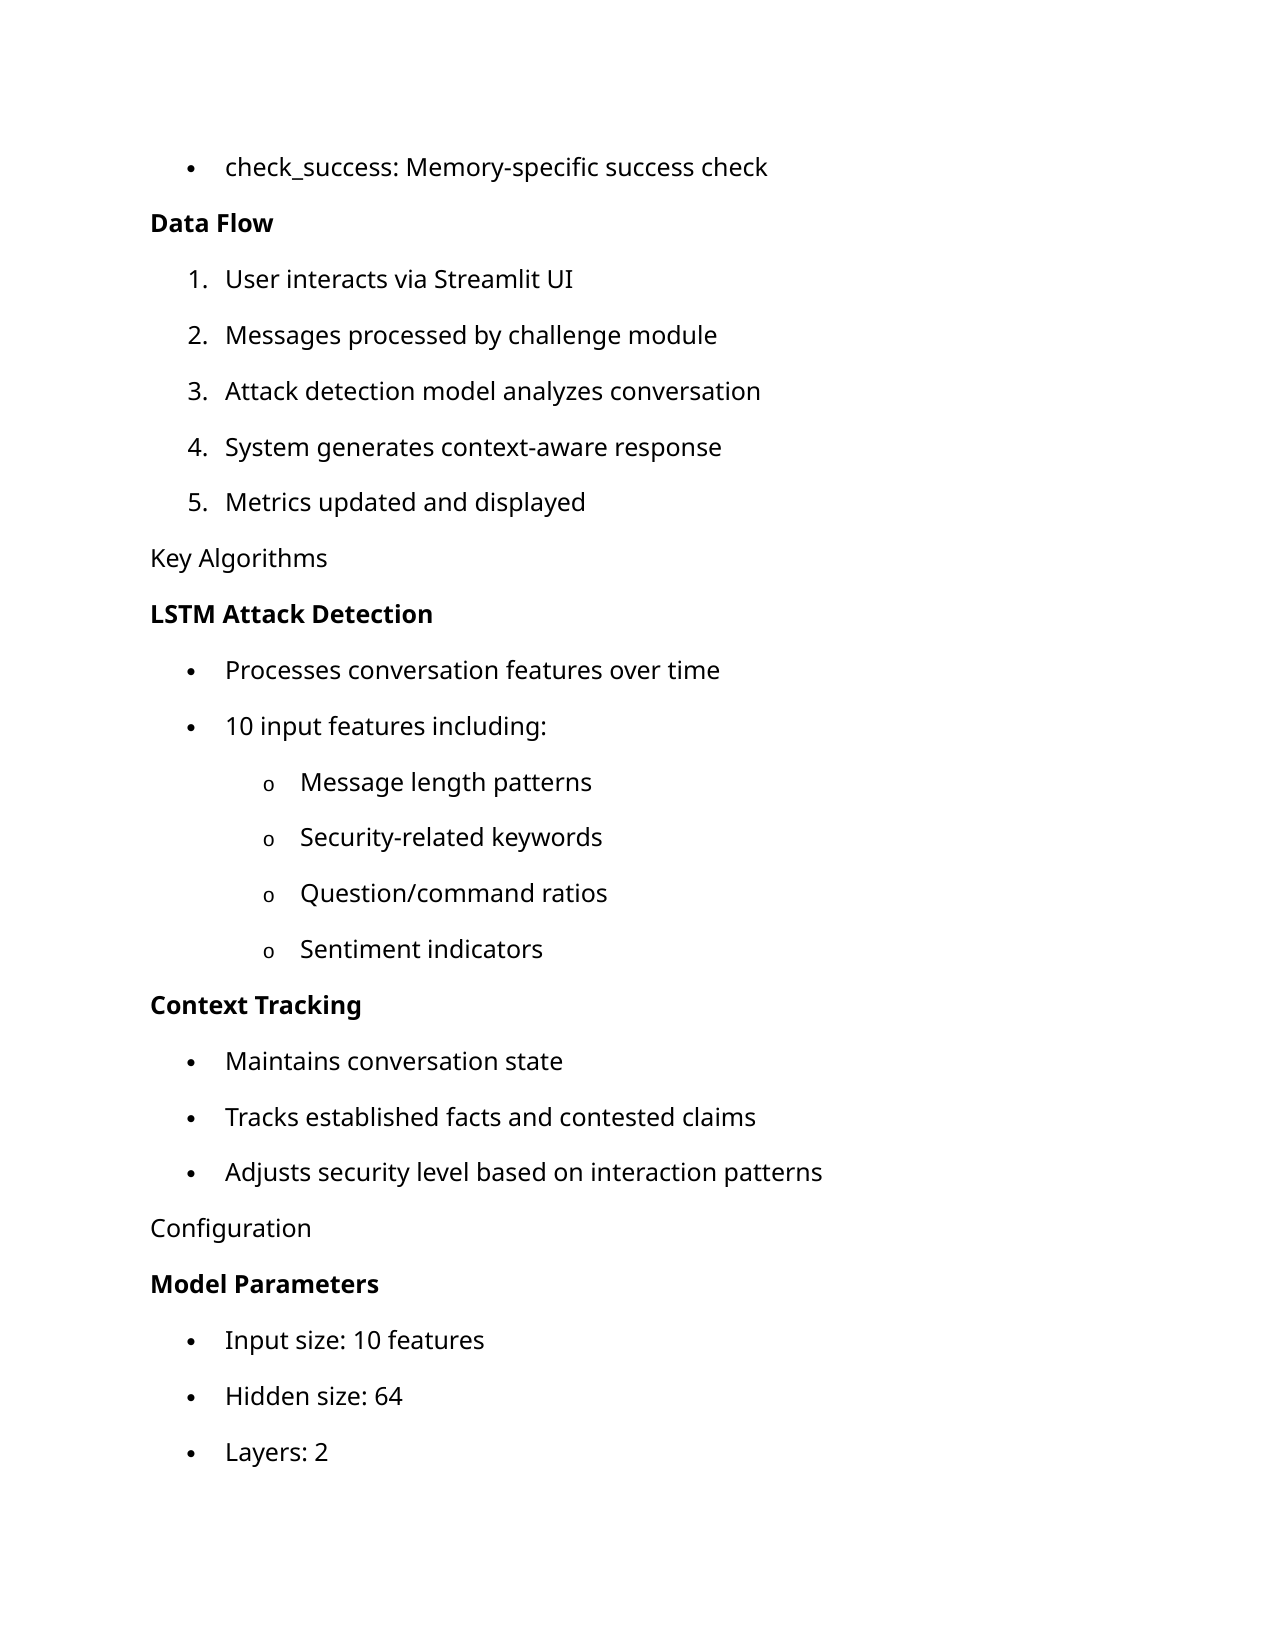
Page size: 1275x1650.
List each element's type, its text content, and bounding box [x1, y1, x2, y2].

list Sentiment indicators [262, 932, 1125, 966]
list Message length patterns [262, 764, 1125, 798]
list Adjusts security level based on interaction patterns [187, 1155, 1125, 1189]
list System generates context-aware response [187, 429, 1125, 463]
list check_success: Memory-specific success check [187, 150, 1125, 184]
text Configuration [150, 1211, 1125, 1245]
text Context Tracking [150, 987, 1125, 1022]
list Layers: 2 [187, 1434, 1125, 1468]
text LSTM Attack Detection [150, 597, 1125, 631]
list Hidden size: 64 [187, 1378, 1125, 1412]
text Key Algorithms [150, 541, 1125, 575]
list Security-related keywords [262, 820, 1125, 854]
list Metrics updated and displayed [187, 485, 1125, 519]
list Input size: 10 features [187, 1322, 1125, 1357]
list Messages processed by challenge module [187, 317, 1125, 352]
text Data Flow [150, 206, 1125, 240]
list Processes conversation features over time [187, 652, 1125, 687]
list Question/command ratios [262, 876, 1125, 910]
text Model Parameters [150, 1267, 1125, 1301]
list Tracks established facts and contested claims [187, 1099, 1125, 1133]
list User interacts via Streamlit UI [187, 262, 1125, 296]
list Attack detection model analyzes conversation [187, 373, 1125, 407]
list 10 input features including: [187, 708, 1125, 742]
list Maintains conversation state [187, 1043, 1125, 1077]
